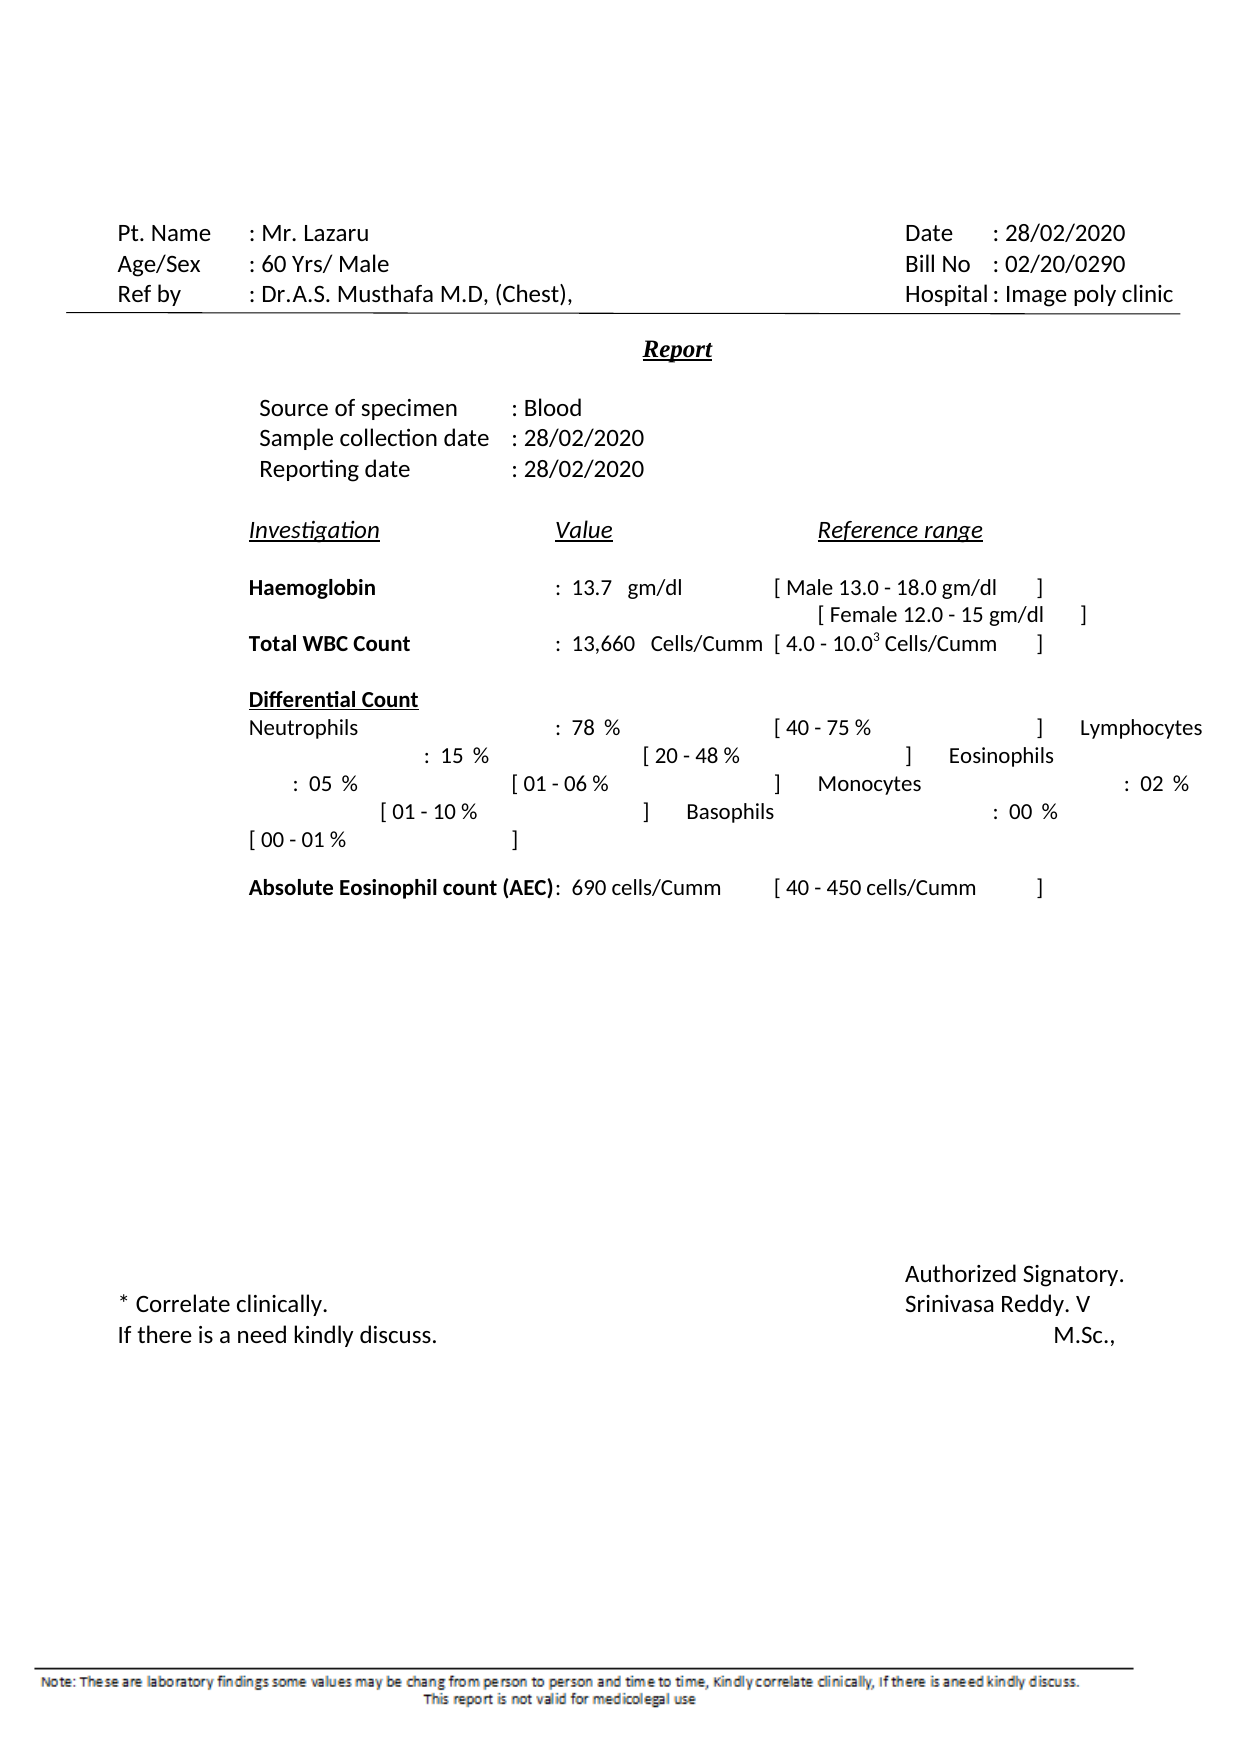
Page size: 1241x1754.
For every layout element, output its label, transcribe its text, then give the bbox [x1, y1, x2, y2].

text Report [599, 334, 1210, 363]
text Ref by : Dr. A.S. Musthafa M.D, (Chest), Hospital : Image poly clinic [74, 278, 1210, 309]
text Pt. Name : Mr. Lazaru Date : 28/02/2020 [74, 217, 1210, 248]
text * Correlate clinically. Srinivasa Reddy. V [74, 1288, 1210, 1319]
text Source of specimen : Blood [259, 392, 1210, 422]
text Differential Count [205, 685, 1210, 713]
picture [30, 1665, 1137, 1709]
text If there is a need kindly discuss. M.Sc., [74, 1319, 1210, 1349]
text Investigation Value Reference range [205, 514, 1210, 544]
text Age/Sex : 60 Yrs/ Male Bill No : 02/20/0290 [74, 248, 1210, 278]
text Neutrophils : 78 % [ 40 - 75 % ] Lymphocytes : 15 % [ 20 - 48 % ] Eosinophils : 05 % [ 01 - 06 % ] Monocytes : 02 % [ 01 - 10 % ] Basophils : 00 % [ 00 - 01 % ] [205, 713, 1210, 853]
text Reporting date : 28/02/2020 [259, 453, 1210, 483]
text Authorized Signatory. [905, 1258, 1210, 1288]
text Total WBC Count : 13,660 Cells/Cumm [ 4.0 - 10.03 Cells/Cumm ] [205, 629, 1210, 657]
text [ Female 12.0 - 15 gm/dl ] [774, 601, 1210, 629]
text Haemoglobin : 13.7 gm/dl [ Male 13.0 - 18.0 gm/dl ] [205, 573, 1210, 601]
text Sample collection date : 28/02/2020 [259, 422, 1210, 453]
text Absolute Eosinophil count (AEC) : 690 cells/Cumm [ 40 - 450 cells/Cumm ] [205, 873, 1210, 901]
